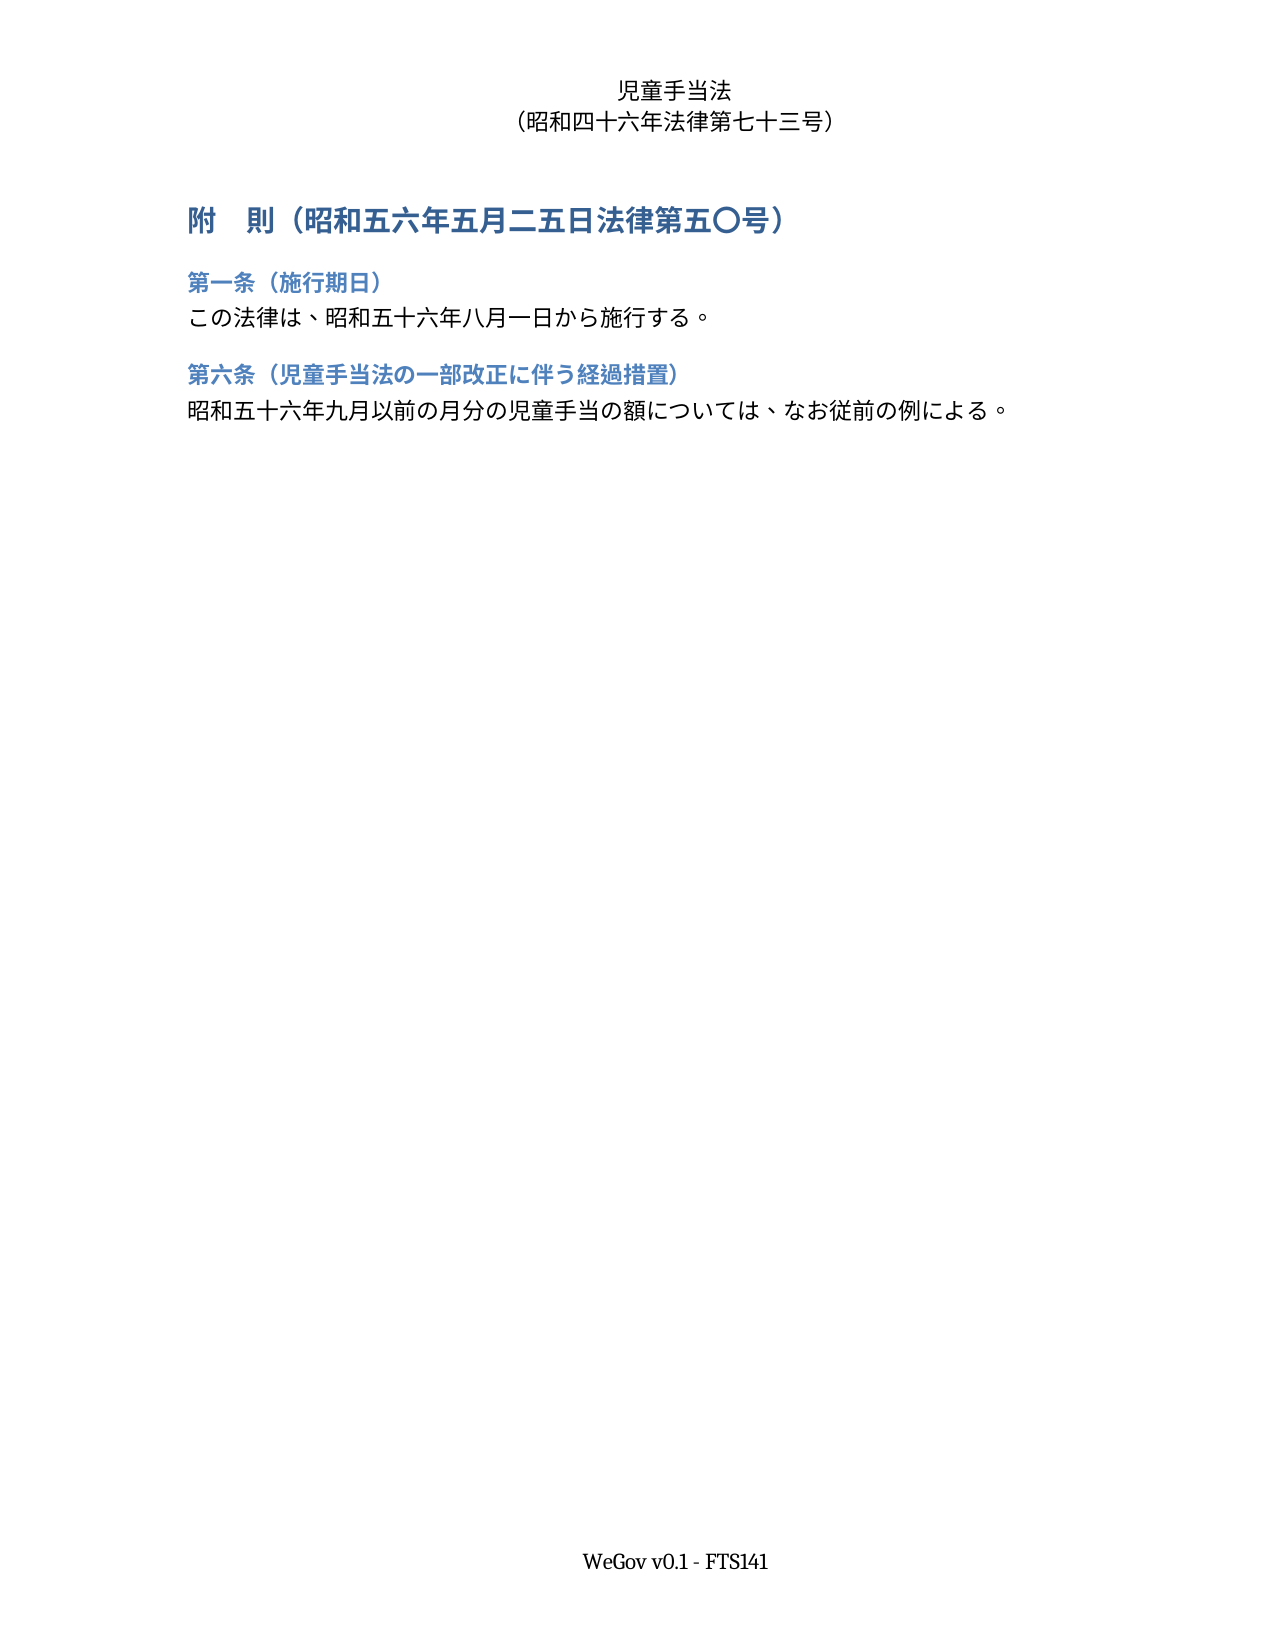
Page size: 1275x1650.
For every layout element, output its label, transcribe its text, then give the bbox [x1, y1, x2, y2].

subtitle 第一条（施行期日） [187, 266, 1087, 298]
text この法律は、昭和五十六年八月一日から施行する。 [187, 302, 1087, 334]
text 昭和五十六年九月以前の月分の児童手当の額については、なお従前の例による。 [187, 395, 1087, 426]
subtitle 第六条（児童手当法の一部改正に伴う経過措置） [187, 359, 1087, 390]
subtitle 附 則（昭和五六年五月二五日法律第五〇号） [187, 200, 1087, 240]
